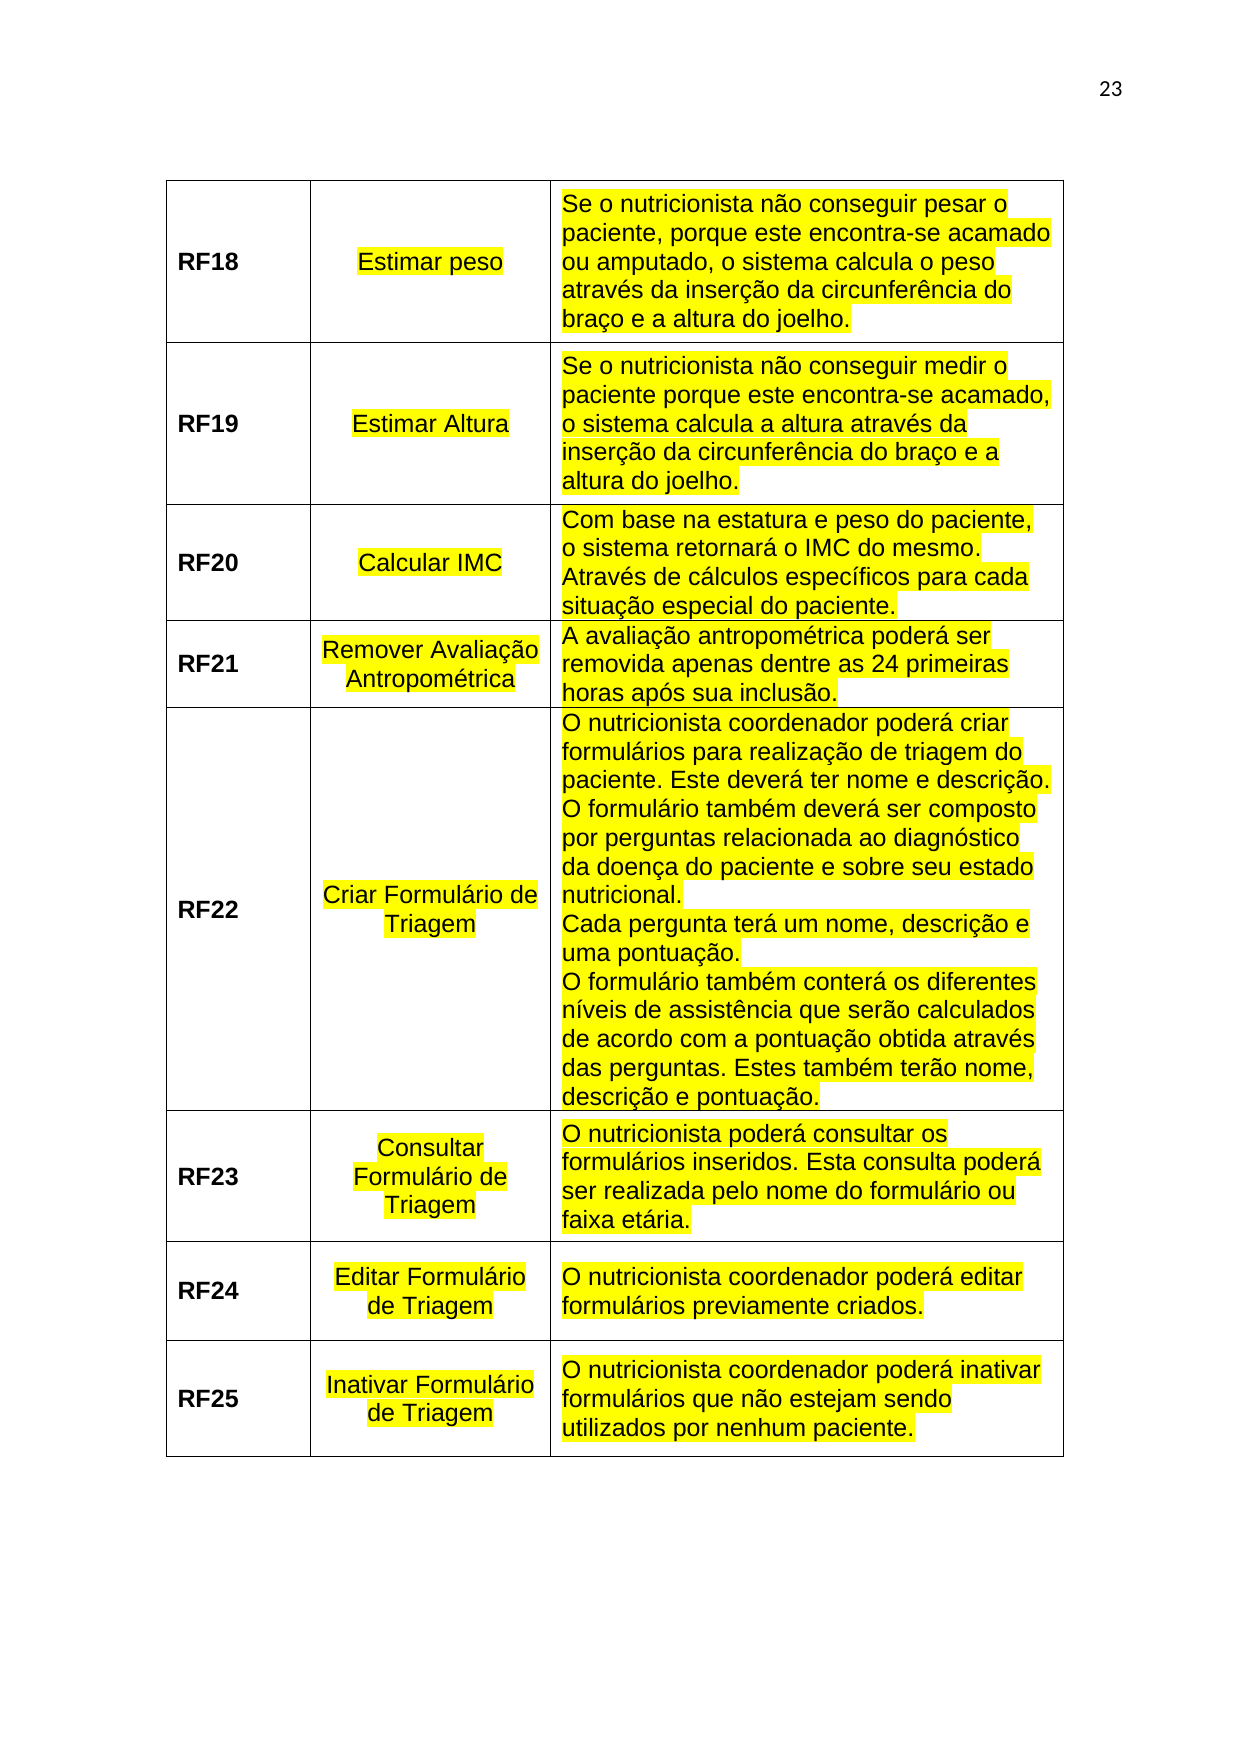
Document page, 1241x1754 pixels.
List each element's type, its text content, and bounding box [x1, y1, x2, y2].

table_cell O nutricionista coordenador poderá editar formulários previamente criados. [551, 1242, 1063, 1340]
table_cell A avaliação antropométrica poderá ser removida apenas dentre as 24 primeiras horas após sua inclusão. [838, 621, 1063, 707]
table_cell Inativar Formulário de Triagem [311, 1341, 550, 1456]
table_cell RF20 [167, 505, 310, 619]
table_cell RF19 [167, 343, 310, 503]
table_cell RF24 [167, 1242, 310, 1340]
table_cell Se o nutricionista não conseguir medir o paciente porque este encontra-se acamado, o sistema calcula a altura através da inserção da circunferência do braço e a altura do joelho. [551, 343, 1063, 503]
table_cell O nutricionista poderá consultar os formulários inseridos. Esta consulta poderá ser realizada pelo nome do formulário ou faixa etária. [551, 1111, 1063, 1241]
table_cell Estimar Altura [311, 343, 550, 503]
table_cell Editar Formulário de Triagem [311, 1242, 550, 1340]
table_cell RF25 [167, 1341, 310, 1456]
table_cell Remover Avaliação Antropométrica [311, 621, 550, 707]
table_cell Estimar peso [311, 181, 550, 342]
table_cell RF22 [167, 708, 310, 1110]
table_cell RF21 [167, 621, 310, 707]
table_cell O nutricionista coordenador poderá inativar formulários que não estejam sendo utilizados por nenhum paciente. [551, 1341, 1063, 1456]
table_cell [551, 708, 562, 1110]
table_cell Criar Formulário de Triagem [311, 708, 550, 1110]
table_cell Consultar Formulário de Triagem [311, 1111, 550, 1241]
table_cell O nutricionista coordenador poderá criar formulários para realização de triagem do paciente. Este deverá ter nome e descrição. O formulário também deverá ser composto por perguntas relacionada ao diagnóstico da doença do paciente e sobre seu estado nutricional. Cada pergunta terá um nome, descrição e uma pontuação. O formulário também conterá os diferentes níveis de assistência que serão calculados de acordo com a pontuação obtida através das perguntas. Estes também terão nome, descrição e pontuação. [683, 708, 1063, 1110]
table_cell RF23 [167, 1111, 310, 1241]
table_cell RF18 [167, 181, 310, 342]
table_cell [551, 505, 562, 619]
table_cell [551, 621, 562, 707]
table_cell Com base na estatura e peso do paciente, o sistema retornará o IMC do mesmo. Através de cálculos específicos para cada situação especial do paciente. [897, 505, 1063, 619]
table_cell Calcular IMC [311, 505, 550, 619]
table_cell Se o nutricionista não conseguir pesar o paciente, porque este encontra-se acamado ou amputado, o sistema calcula o peso através da inserção da circunferência do braço e a altura do joelho. [551, 181, 1063, 342]
